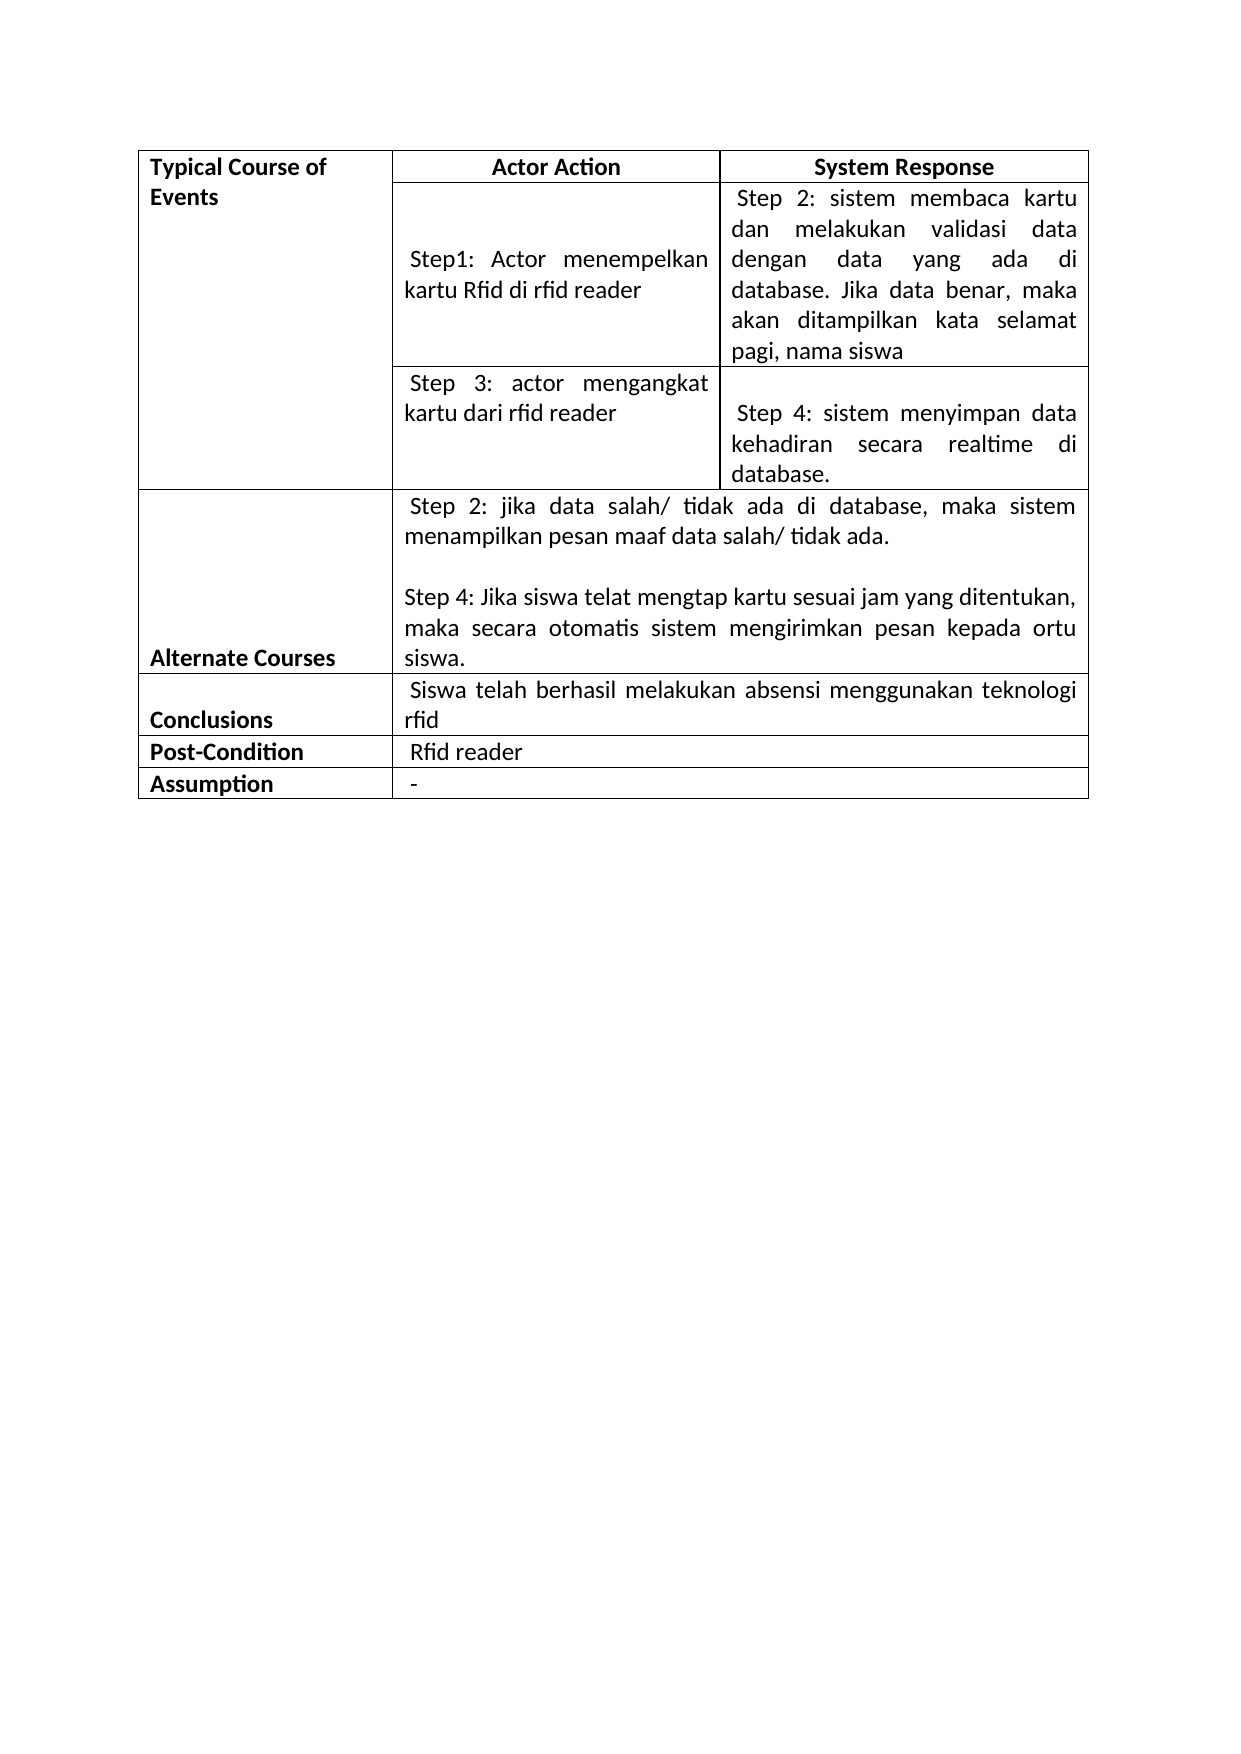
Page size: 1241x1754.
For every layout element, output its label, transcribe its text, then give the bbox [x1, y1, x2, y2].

table_cell Alternate Courses [139, 490, 392, 673]
table_cell Rfid reader [393, 736, 1088, 767]
table_cell Actor Action [393, 151, 719, 182]
table_cell Conclusions [139, 674, 392, 735]
table_cell Siswa telah berhasil melakukan absensi menggunakan teknologi rfid [393, 674, 1088, 735]
table_cell Assumption [139, 768, 392, 798]
table_cell Post-Condition [139, 736, 392, 767]
table_cell Step 2: jika data salah/ tidak ada di database, maka sistem menampilkan pesan maaf data salah/ tidak ada. Step 4: Jika siswa telat mengtap kartu sesuai jam yang ditentukan, maka secara otomatis sistem mengirimkan pesan kepada ortu siswa. [393, 490, 1088, 673]
table_cell Step 3: actor mengangkat kartu dari rfid reader [393, 367, 719, 489]
table_cell System Response [721, 151, 1088, 182]
table_cell Step 2: sistem membaca kartu dan melakukan validasi data dengan data yang ada di database. Jika data benar, maka akan ditampilkan kata selamat pagi, nama siswa [721, 183, 1088, 366]
table_cell Typical Course of Events [139, 151, 392, 489]
table_cell - [393, 768, 1088, 798]
table_cell Step 4: sistem menyimpan data kehadiran secara realtime di database. [721, 367, 1088, 489]
table_cell Step1: Actor menempelkan kartu Rfid di rfid reader [393, 183, 719, 366]
